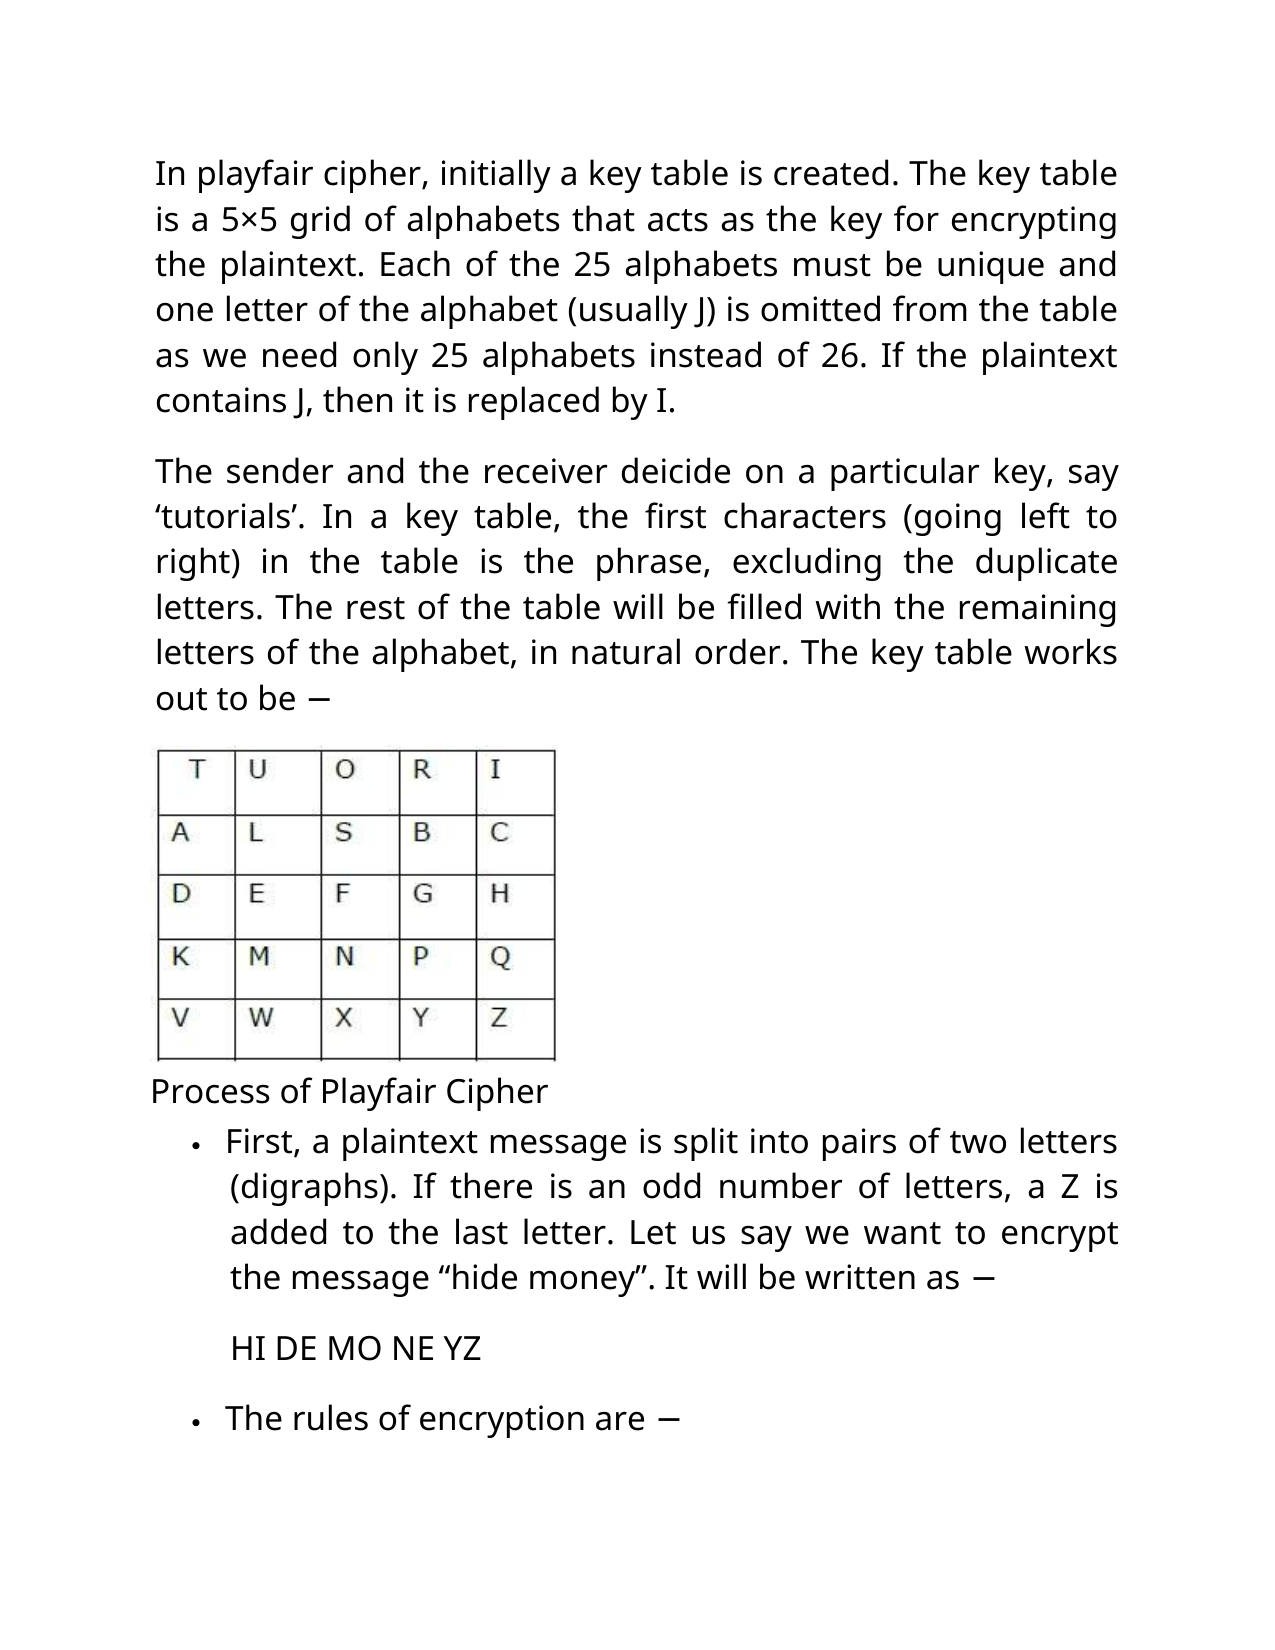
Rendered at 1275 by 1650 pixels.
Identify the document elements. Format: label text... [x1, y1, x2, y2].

list First, a plaintext message is split into pairs of two letters (digraphs). If there is an odd number of letters, a Z is added to the last letter. Let us say we want to encrypt the message “hide money”. It will be written as − [192, 1118, 1120, 1299]
picture [150, 745, 559, 1063]
text The sender and the receiver deicide on a particular key, say ‘tutorials’. In a key table, the first characters (going left to right) in the table is the phrase, excluding the duplicate letters. The rest of the table will be filled with the remaining letters of the alphabet, in natural order. The key table works out to be − [155, 447, 1120, 720]
text HI DE MO NE YZ [230, 1324, 1120, 1370]
list The rules of encryption are − [192, 1395, 1120, 1440]
text Process of Playfair Cipher [150, 1067, 1120, 1113]
text In playfair cipher, initially a key table is created. The key table is a 5×5 grid of alphabets that acts as the key for encrypting the plaintext. Each of the 25 alphabets must be unique and one letter of the alphabet (usually J) is omitted from the table as we need only 25 alphabets instead of 26. If the plaintext contains J, then it is replaced by I. [155, 150, 1120, 422]
